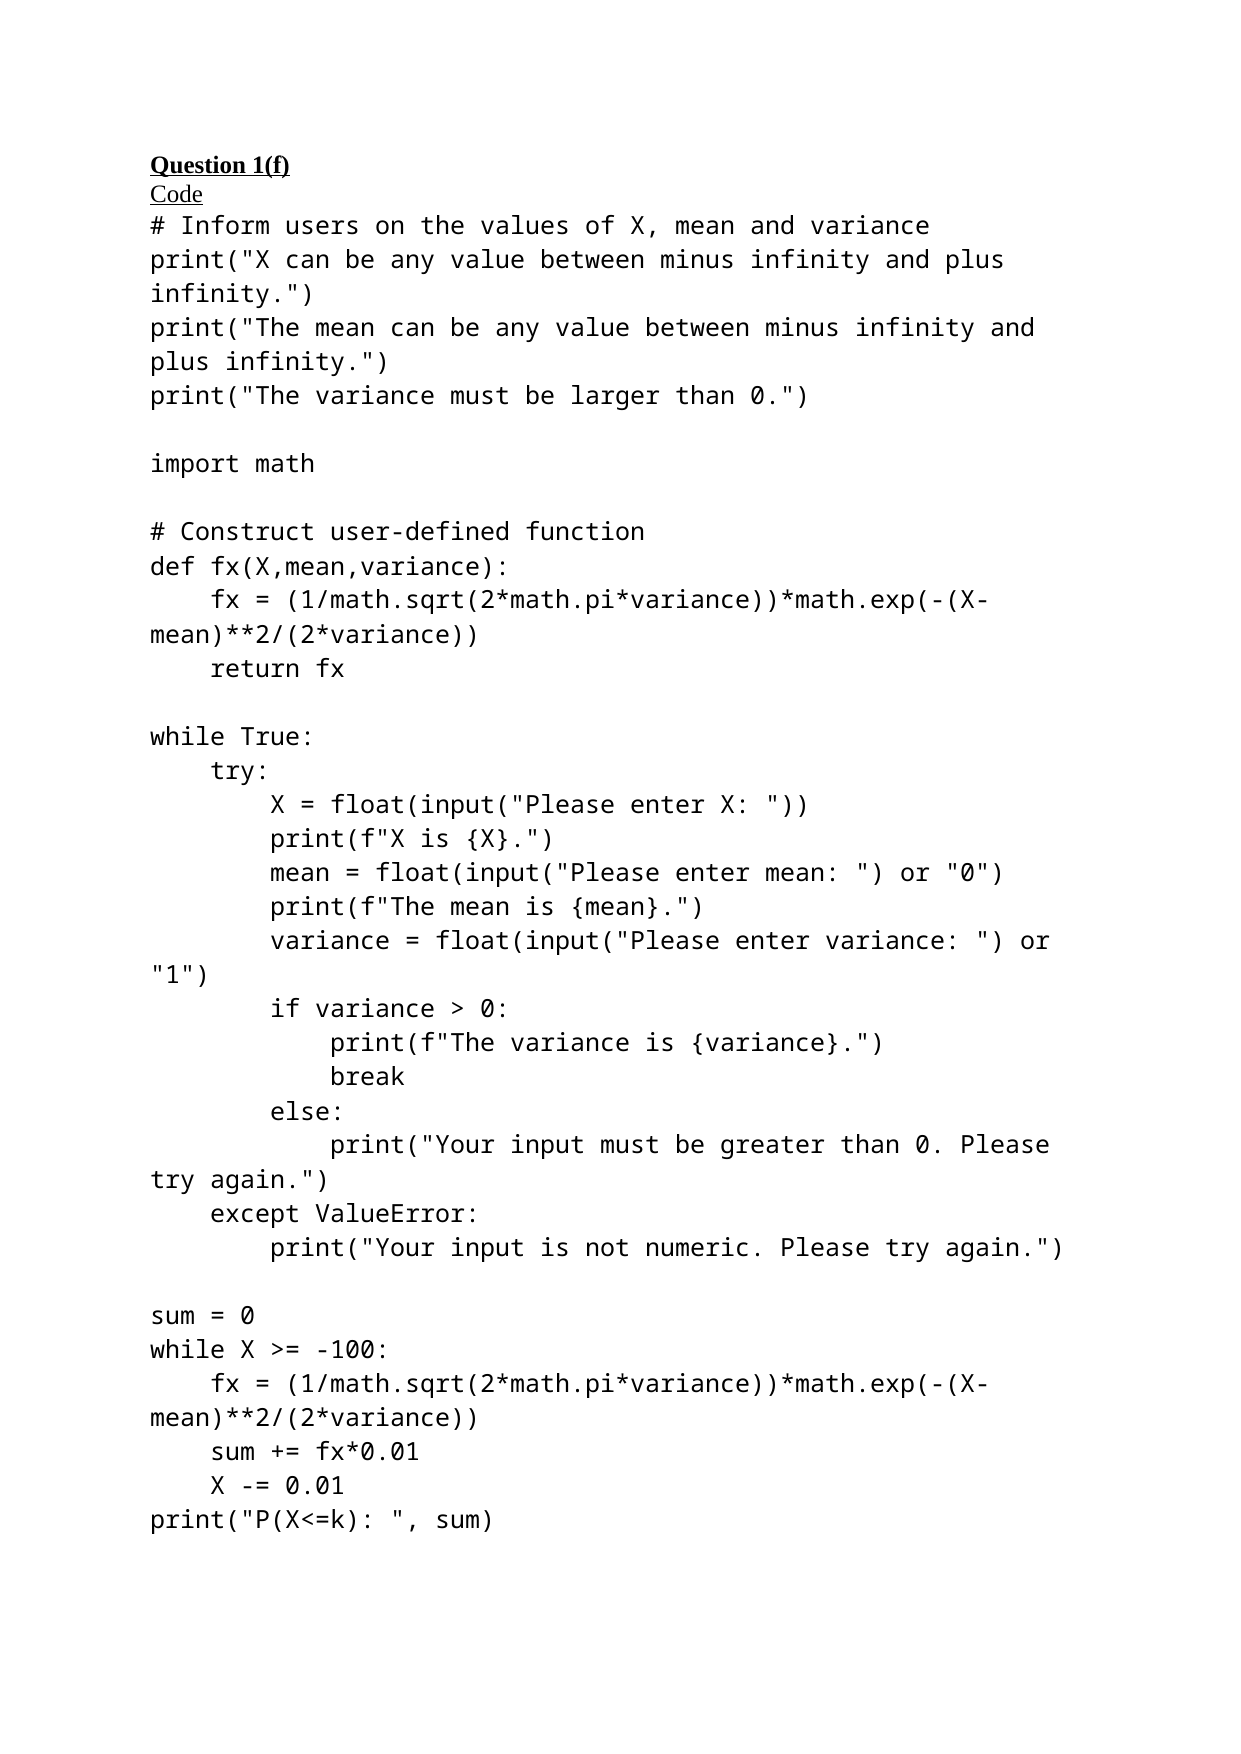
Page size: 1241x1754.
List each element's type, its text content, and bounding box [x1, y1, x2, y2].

text mean = float(input("Please enter mean: ") or "0") [150, 855, 1090, 889]
text try: [150, 752, 1090, 787]
text except ValueError: [150, 1195, 1090, 1229]
text # Inform users on the values of X, mean and variance [150, 207, 1090, 242]
text Code [150, 179, 1090, 207]
text while True: [150, 718, 1090, 752]
text print(f"X is {X}.") [150, 821, 1090, 855]
text print("Your input is not numeric. Please try again.") [150, 1229, 1090, 1263]
text if variance > 0: [150, 991, 1090, 1025]
text print(f"The mean is {mean}.") [150, 889, 1090, 923]
text def fx(X,mean,variance): [150, 548, 1090, 582]
text print("The variance must be larger than 0.") [150, 378, 1090, 412]
text variance = float(input("Please enter variance: ") or "1") [150, 923, 1090, 991]
text # Construct user-defined function [150, 514, 1090, 548]
text sum = 0 [150, 1297, 1090, 1332]
text import math [150, 446, 1090, 480]
text print("X can be any value between minus infinity and plus infinity.") [150, 242, 1090, 310]
text print("Your input must be greater than 0. Please try again.") [150, 1127, 1090, 1195]
text break [150, 1059, 1090, 1093]
text print("P(X<=k): ", sum) [150, 1502, 1090, 1536]
text return fx [150, 650, 1090, 684]
text sum += fx*0.01 [150, 1434, 1090, 1468]
text fx = (1/math.sqrt(2*math.pi*variance))*math.exp(-(X-mean)**2/(2*variance)) [150, 1366, 1090, 1434]
text print("The mean can be any value between minus infinity and plus infinity.") [150, 310, 1090, 378]
text else: [150, 1093, 1090, 1127]
text while X >= -100: [150, 1332, 1090, 1366]
text Question 1(f) [150, 150, 1090, 179]
text X = float(input("Please enter X: ")) [150, 787, 1090, 821]
text fx = (1/math.sqrt(2*math.pi*variance))*math.exp(-(X-mean)**2/(2*variance)) [150, 582, 1090, 650]
text X -= 0.01 [150, 1468, 1090, 1502]
text print(f"The variance is {variance}.") [150, 1025, 1090, 1059]
